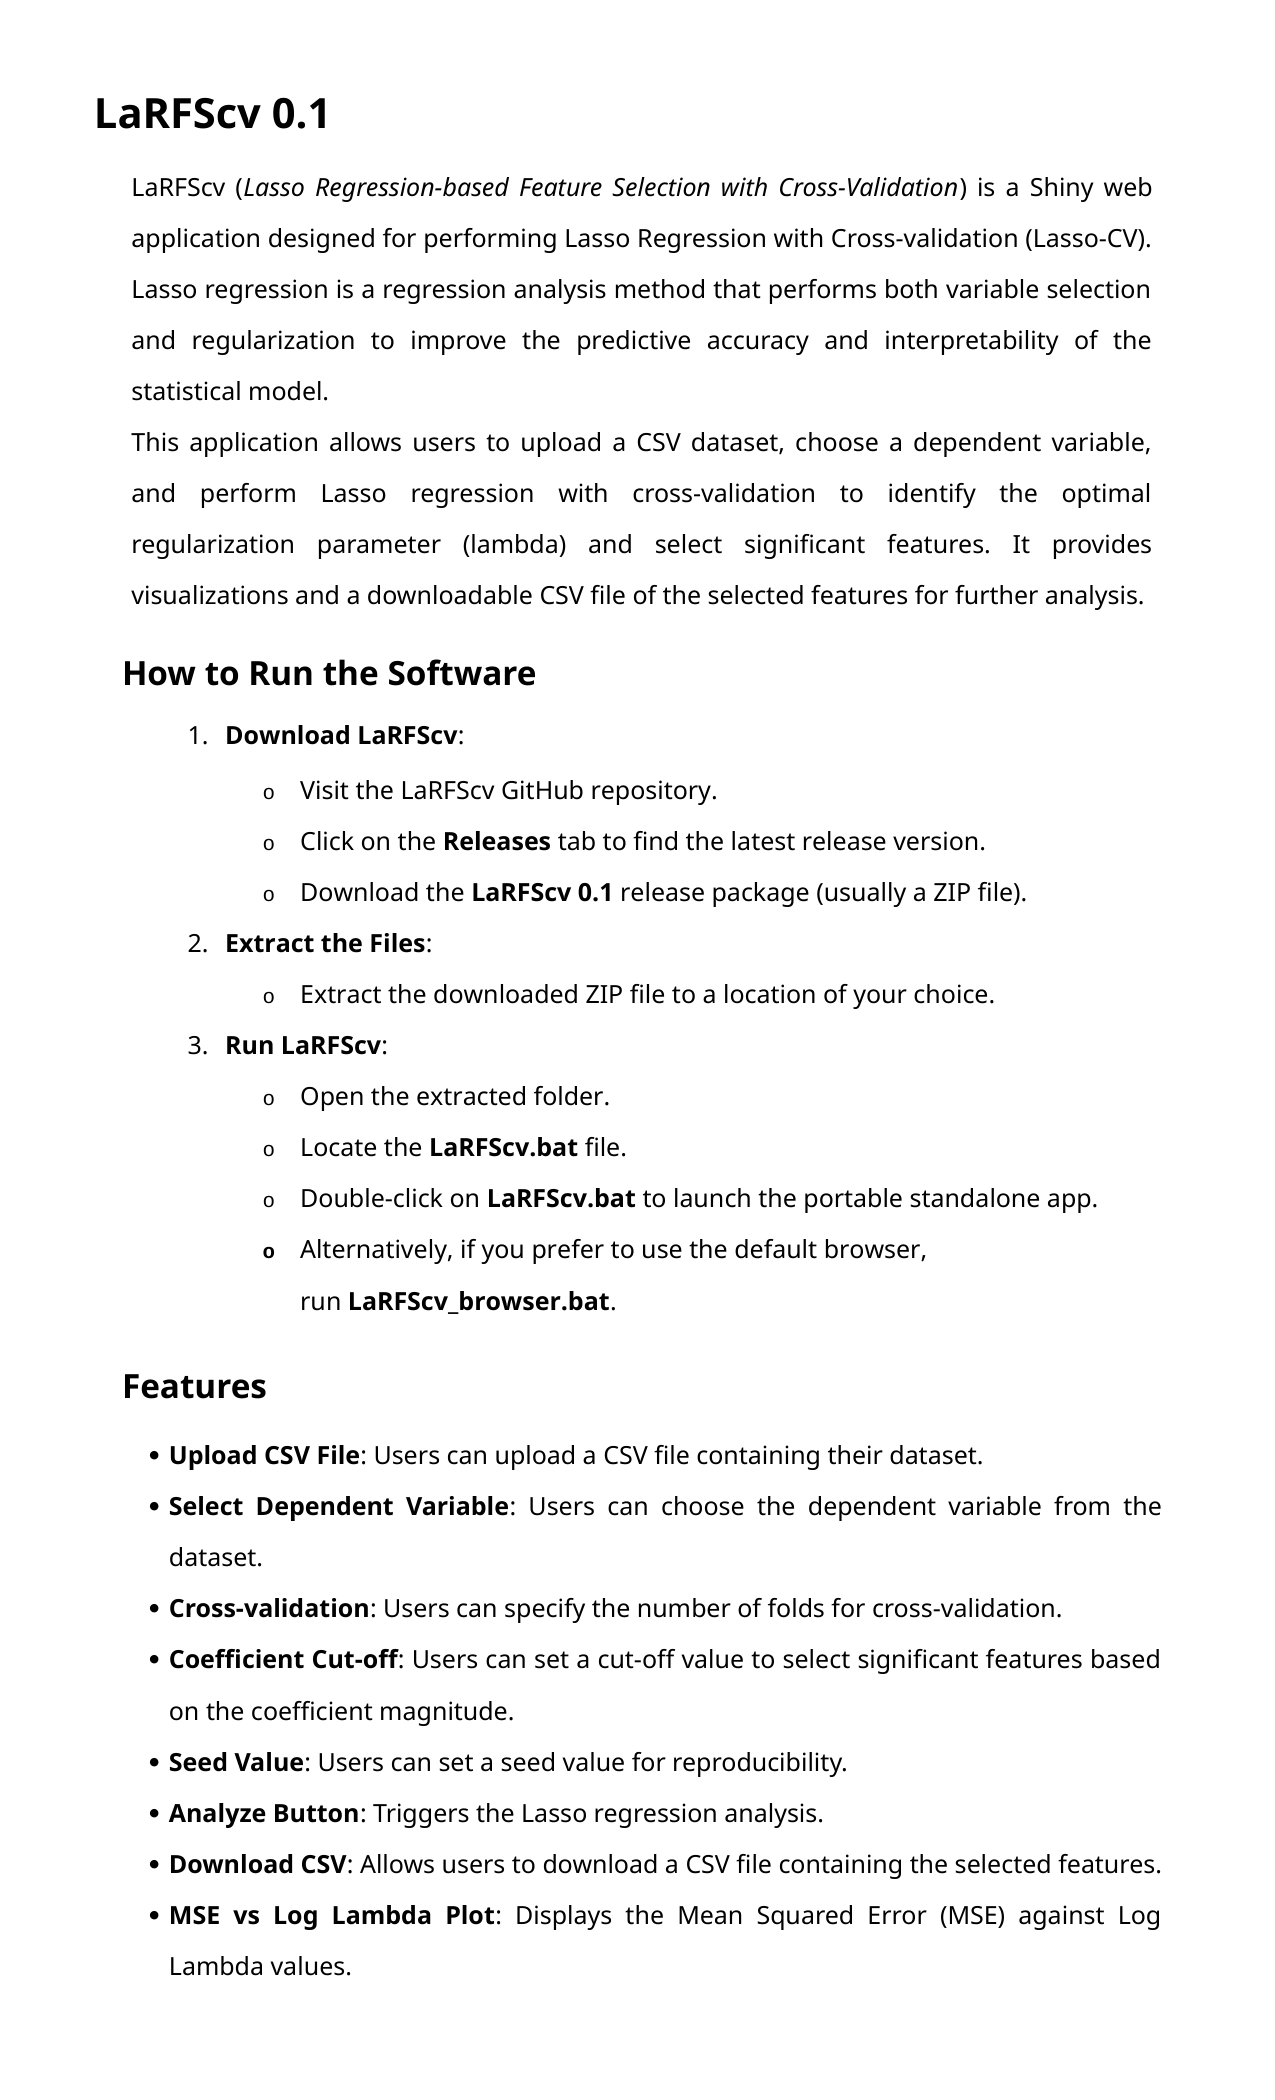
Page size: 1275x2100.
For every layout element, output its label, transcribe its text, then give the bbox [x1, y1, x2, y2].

list Run LaRFScv: [187, 1028, 1125, 1062]
list Extract the downloaded ZIP file to a location of your choice. [262, 977, 1125, 1011]
list Alternatively, if you prefer to use the default browser, run LaRFScv_browser.bat. [262, 1232, 1125, 1317]
list Upload CSV File: Users can upload a CSV file containing their dataset. [150, 1438, 1162, 1472]
list MSE vs Log Lambda Plot: Displays the Mean Squared Error (MSE) against Log Lambda values. [150, 1897, 1162, 1982]
text How to Run the Software [122, 650, 1153, 695]
list Download CSV: Allows users to download a CSV file containing the selected features. [150, 1846, 1162, 1880]
list Visit the LaRFScv GitHub repository. [262, 773, 1125, 807]
list Extract the Files: [187, 926, 1125, 960]
list Select Dependent Variable: Users can choose the dependent variable from the dataset. [150, 1489, 1162, 1574]
list Download the LaRFScv 0.1 release package (usually a ZIP file). [262, 875, 1125, 909]
list Seed Value: Users can set a seed value for reproducibility. [150, 1744, 1162, 1778]
text LaRFScv (Lasso Regression-based Feature Selection with Cross-Validation) is a Shiny web application designed for performing Lasso Regression with Cross-validation (Lasso-CV). Lasso regression is a regression analysis method that performs both variable selection and regularization to improve the predictive accuracy and interpretability of the statistical model. [131, 169, 1153, 408]
list Open the extracted folder. [262, 1079, 1125, 1113]
text This application allows users to upload a CSV dataset, choose a dependent variable, and perform Lasso regression with cross-validation to identify the optimal regularization parameter (lambda) and select significant features. It provides visualizations and a downloadable CSV file of the selected features for further analysis. [131, 425, 1153, 612]
list Cross-validation: Users can specify the number of folds for cross-validation. [150, 1591, 1162, 1625]
list Coefficient Cut-off: Users can set a cut-off value to select significant features based on the coefficient magnitude. [150, 1642, 1162, 1727]
list Click on the Releases tab to find the latest release version. [262, 824, 1125, 858]
list Locate the LaRFScv.bat file. [262, 1130, 1125, 1164]
text LaRFScv 0.1 [94, 84, 1181, 141]
list Analyze Button: Triggers the Lasso regression analysis. [150, 1795, 1162, 1829]
text Features [122, 1363, 1125, 1409]
list Download LaRFScv: [187, 718, 1125, 752]
list Double-click on LaRFScv.bat to launch the portable standalone app. [262, 1181, 1125, 1215]
